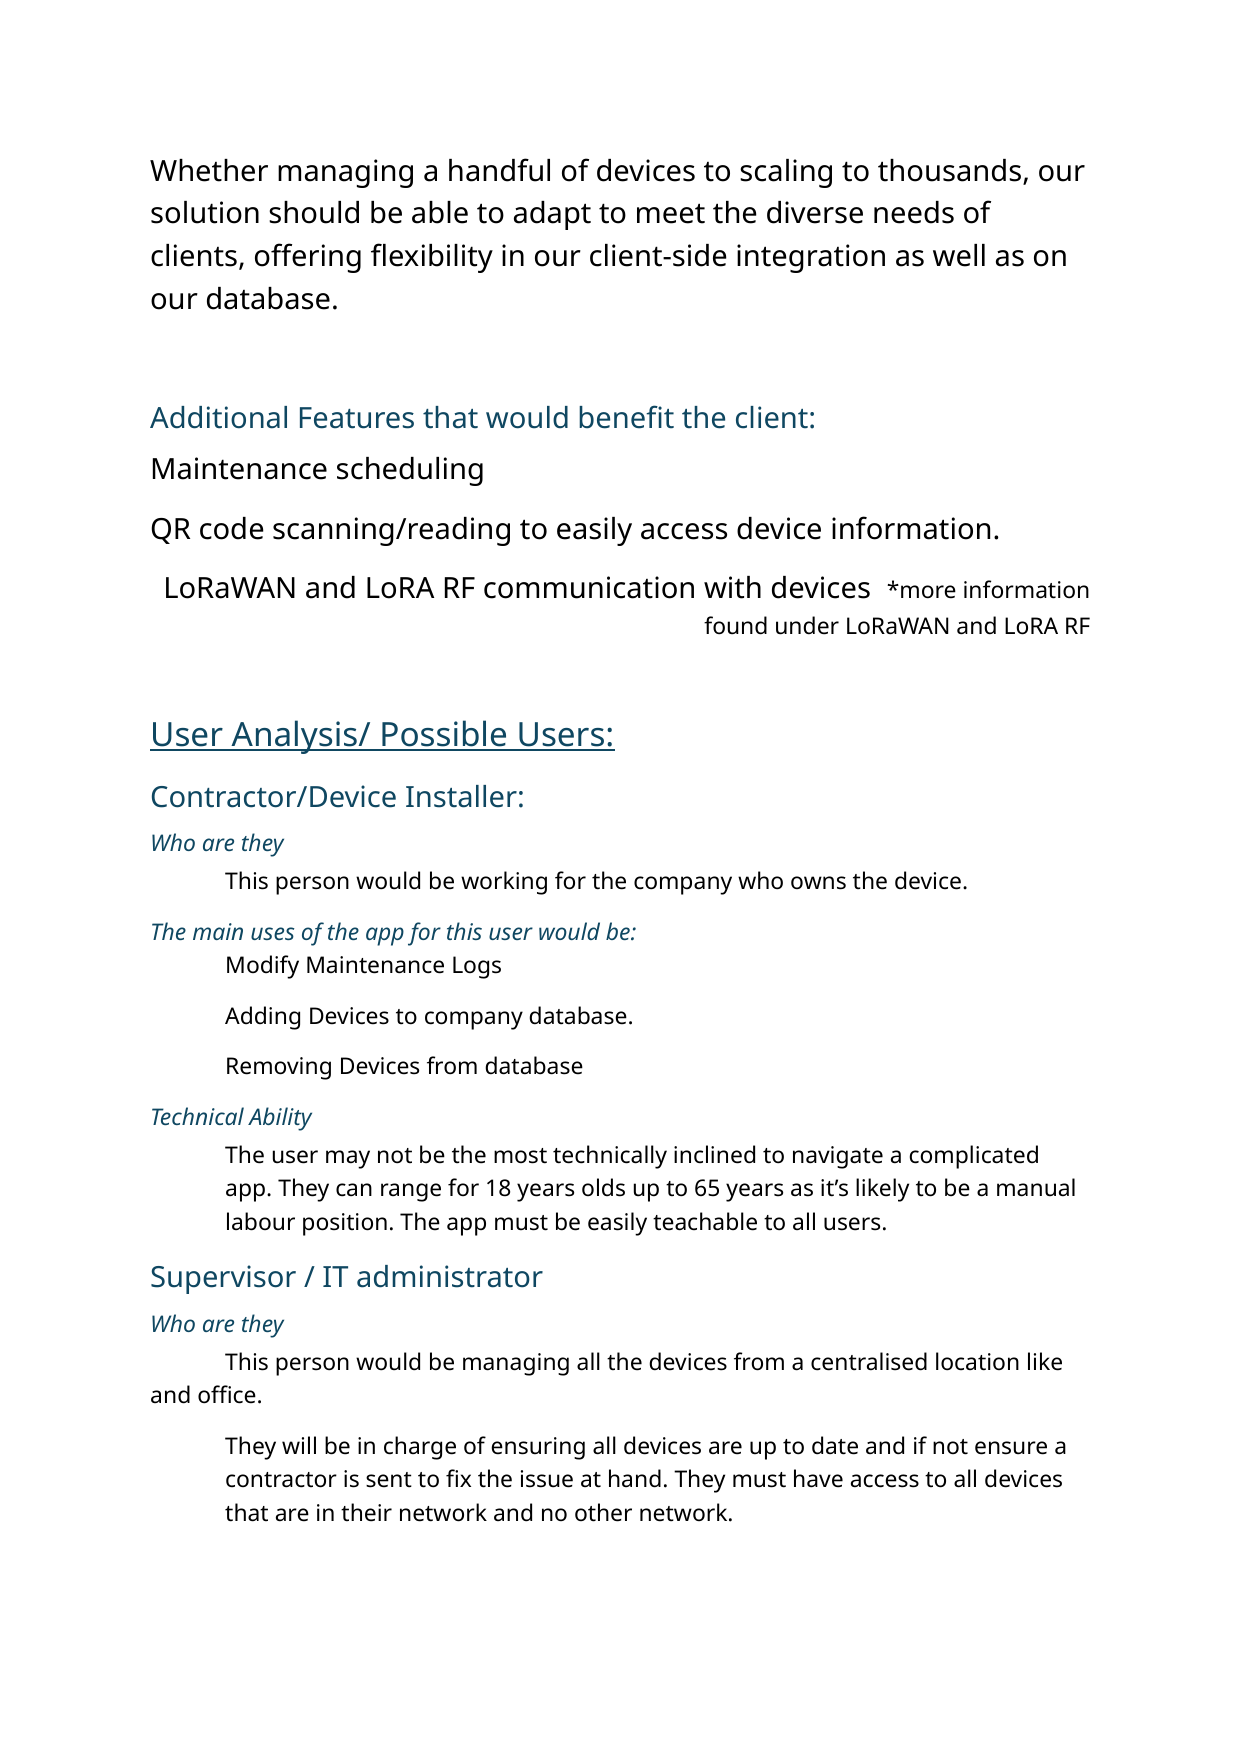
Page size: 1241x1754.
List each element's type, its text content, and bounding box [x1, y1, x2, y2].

subtitle Technical Ability [150, 1101, 1090, 1132]
subtitle Who are they [150, 827, 1090, 858]
text LoRaWAN and LoRA RF communication with devices *more information found under LoRaWAN and LoRA RF [150, 567, 1090, 641]
text This person would be working for the company who owns the device. [150, 865, 1090, 896]
text The user may not be the most technically inclined to navigate a complicated app. They can range for 18 years olds up to 65 years as it’s likely to be a manual labour position. The app must be easily teachable to all users. [225, 1138, 1090, 1237]
subtitle Supervisor / IT administrator [150, 1256, 1090, 1296]
subtitle Who are they [150, 1308, 1090, 1339]
text The main uses of the app for this user would be: Modify Maintenance Logs [150, 916, 1090, 981]
text Adding Devices to company database. [150, 1000, 1090, 1031]
text Whether managing a handful of devices to scaling to thousands, our solution should be able to adapt to meet the diverse needs of clients, offering flexibility in our client-side integration as well as on our database. [150, 150, 1090, 318]
text This person would be managing all the devices from a centralised location like and office. [150, 1346, 1090, 1411]
text Maintenance scheduling [150, 448, 1090, 488]
subtitle Additional Features that would benefit the client: [150, 397, 1090, 437]
subtitle Contractor/Device Installer: [150, 776, 1090, 816]
text QR code scanning/reading to easily access device information. [150, 508, 1090, 548]
subtitle User Analysis/ Possible Users: [150, 711, 1090, 756]
text Removing Devices from database [150, 1050, 1090, 1081]
